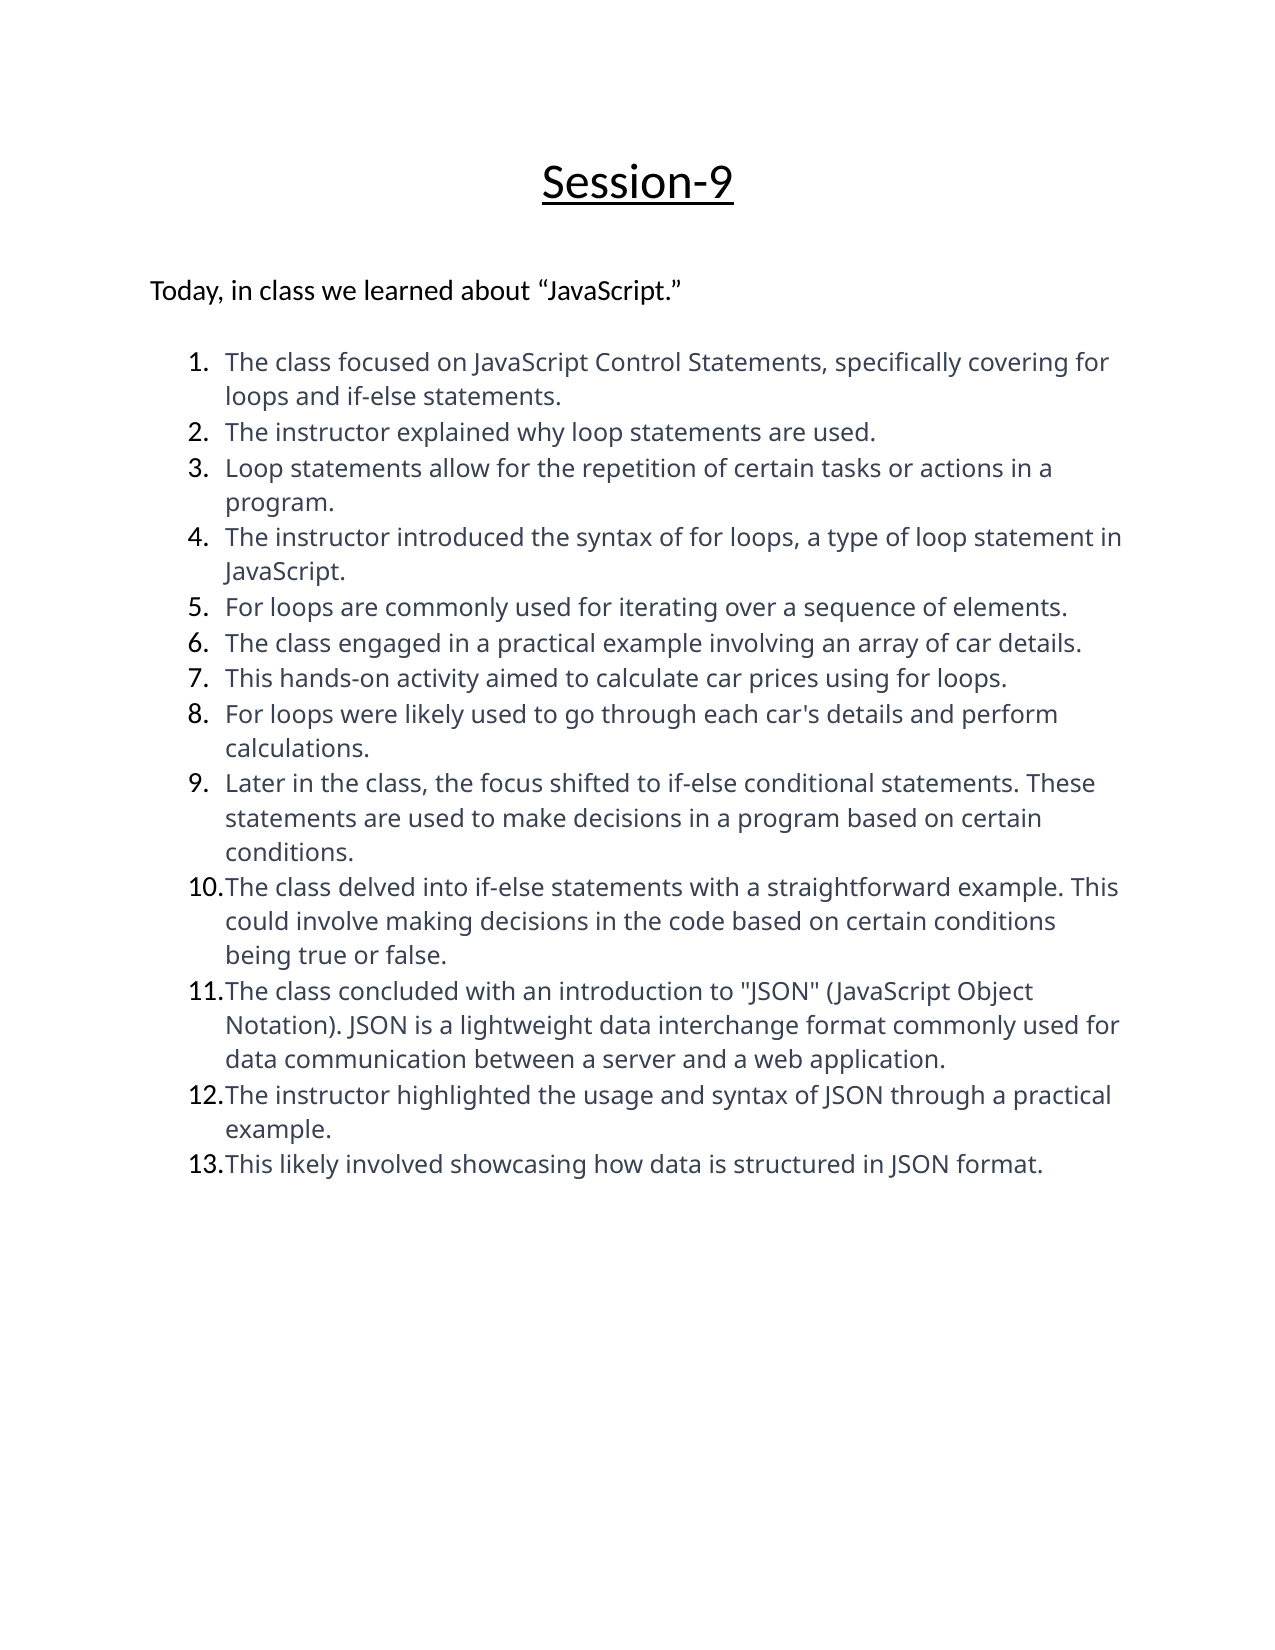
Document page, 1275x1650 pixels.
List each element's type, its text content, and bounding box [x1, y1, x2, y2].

list The instructor introduced the syntax of for loops, a type of loop statement in JavaScript. [187, 518, 1125, 588]
list For loops are commonly used for iterating over a sequence of elements. [187, 588, 1125, 624]
list This hands-on activity aimed to calculate car prices using for loops. [187, 659, 1125, 695]
list For loops were likely used to go through each car's details and perform calculations. [187, 695, 1125, 764]
text Today, in class we learned about “JavaScript.” [150, 272, 1125, 308]
list The class delved into if-else statements with a straightforward example. This could involve making decisions in the code based on certain conditions being true or false. [187, 868, 1125, 972]
text Session-9 [150, 150, 1125, 211]
list The class focused on JavaScript Control Statements, specifically covering for loops and if-else statements. [187, 343, 1125, 413]
list This likely involved showcasing how data is structured in JSON format. [187, 1146, 1125, 1181]
list The class engaged in a practical example involving an array of car details. [187, 624, 1125, 659]
list Loop statements allow for the repetition of certain tasks or actions in a program. [187, 449, 1125, 518]
list The instructor highlighted the usage and syntax of JSON through a practical example. [187, 1076, 1125, 1146]
list The instructor explained why loop statements are used. [187, 413, 1125, 449]
list Later in the class, the focus shifted to if-else conditional statements. These statements are used to make decisions in a program based on certain conditions. [187, 764, 1125, 868]
list The class concluded with an introduction to "JSON" (JavaScript Object Notation). JSON is a lightweight data interchange format commonly used for data communication between a server and a web application. [187, 972, 1125, 1076]
